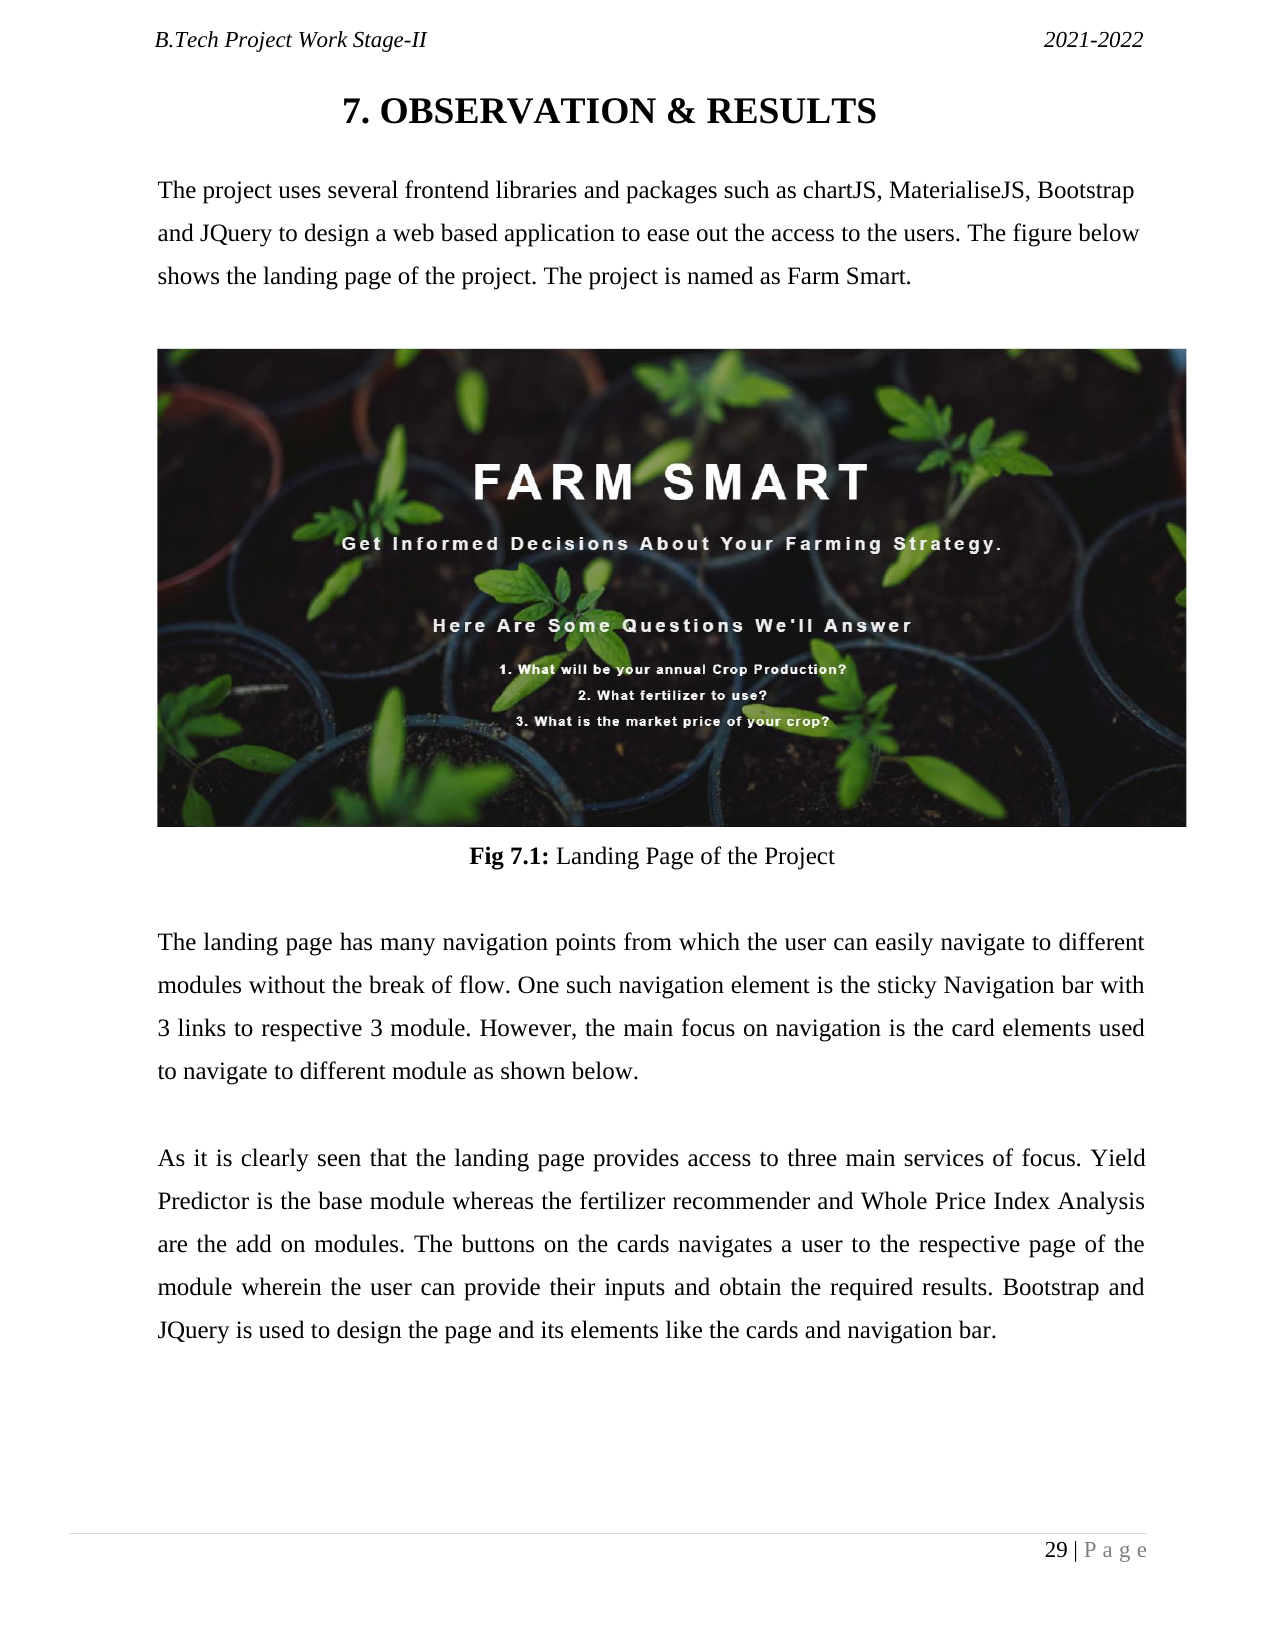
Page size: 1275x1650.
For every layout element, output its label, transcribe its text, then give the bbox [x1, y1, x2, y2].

text and JQuery to design a web based application to ease out the access to the users. The figure below [157, 218, 1146, 247]
text shows the landing page of the project. The project is named as Farm Smart. [157, 261, 1146, 290]
list OBSERVATION & RESULTS [73, 89, 1146, 132]
text The project uses several frontend libraries and packages such as chartJS, MaterialiseJS, Bootstrap [157, 175, 1146, 204]
text Fig 7.1: Landing Page of the Project [157, 841, 1146, 869]
text As it is clearly seen that the landing page provides access to three main services of focus. Yield Predictor is the base module whereas the fertilizer recommender and Whole Price Index Analysis are the add on modules. The buttons on the cards navigates a user to the respective page of the module wherein the user can provide their inputs and obtain the required results. Bootstrap and JQuery is used to design the page and its elements like the cards and navigation bar. [157, 1143, 1146, 1344]
text The landing page has many navigation points from which the user can easily navigate to different modules without the break of flow. One such navigation element is the sticky Navigation bar with 3 links to respective 3 module. However, the main focus on navigation is the card elements used to navigate to different module as shown below. [157, 927, 1146, 1085]
